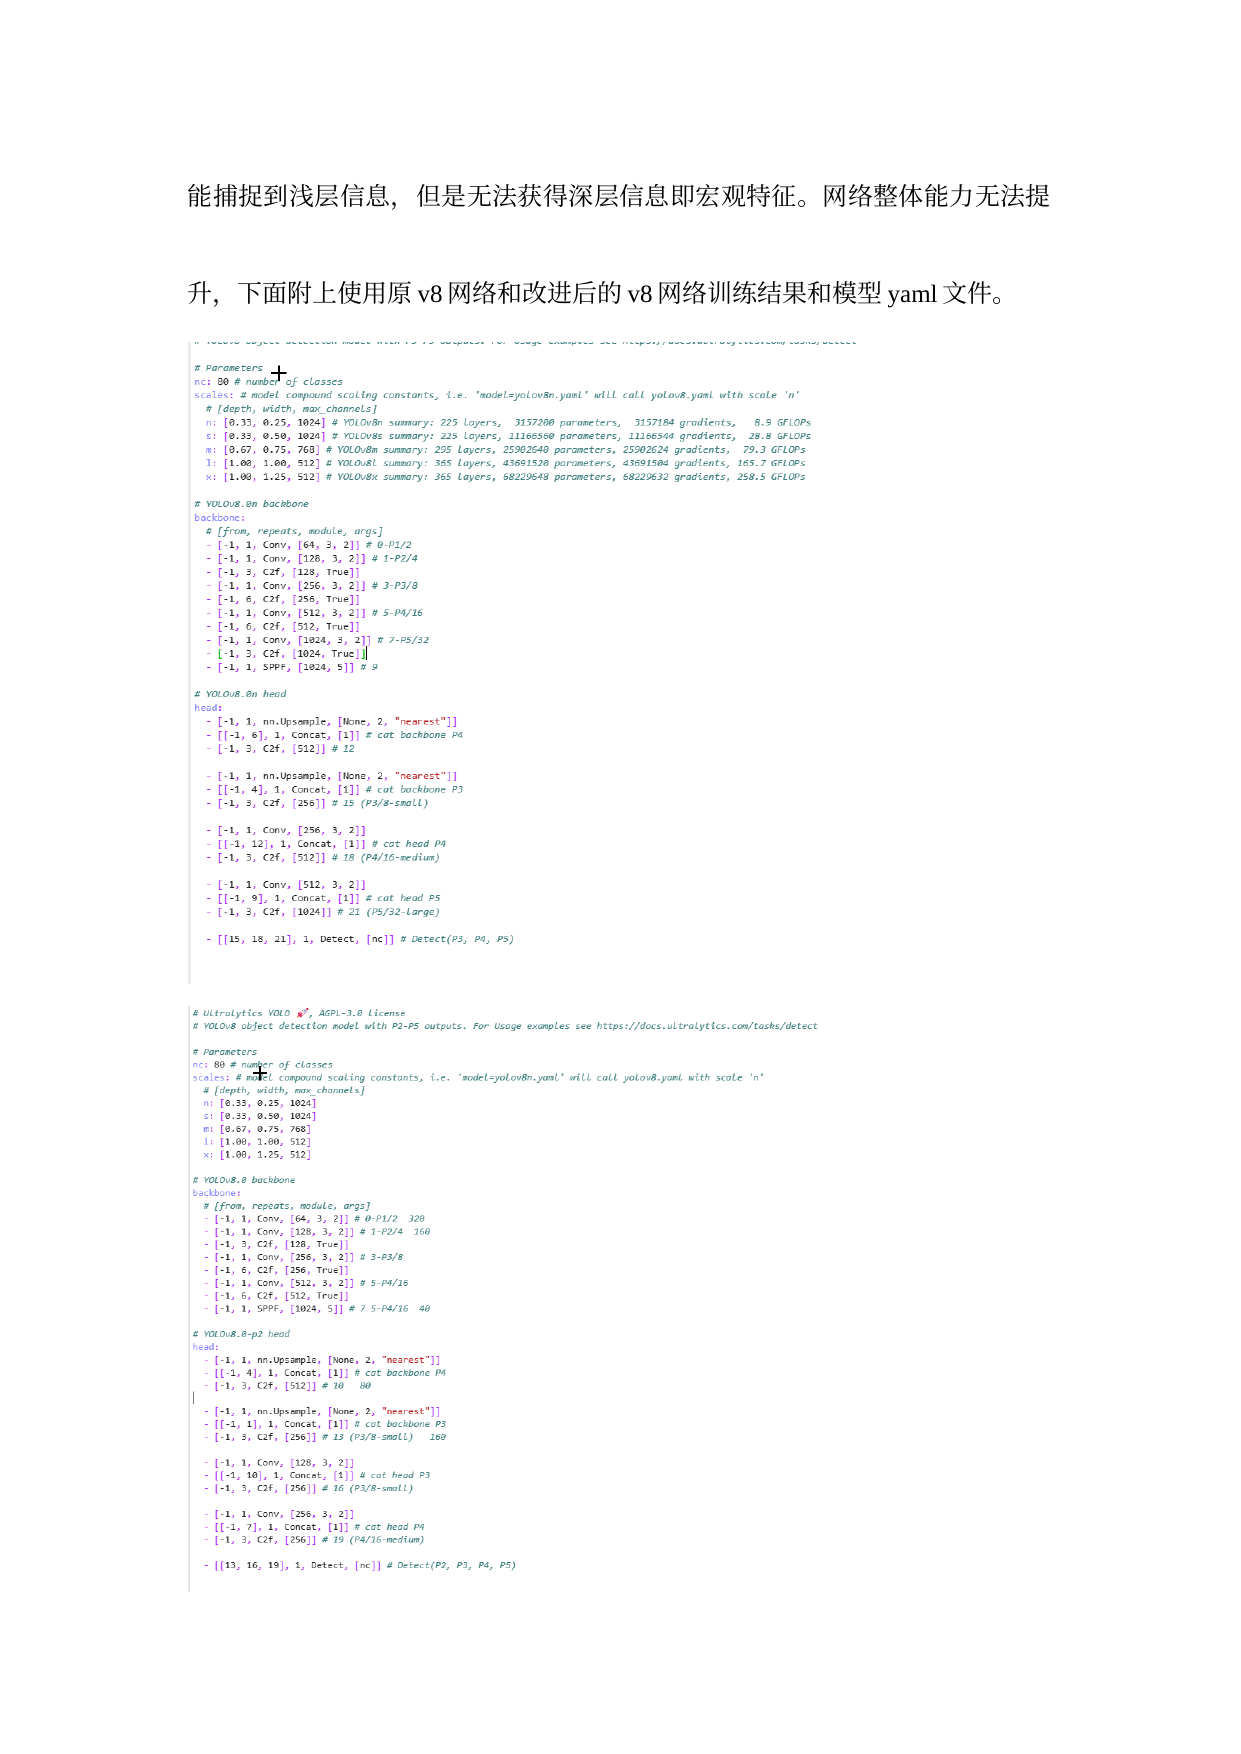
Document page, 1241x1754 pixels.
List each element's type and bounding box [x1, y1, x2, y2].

text [187, 162, 1053, 324]
picture [187, 1006, 1101, 1592]
picture [187, 342, 1053, 984]
